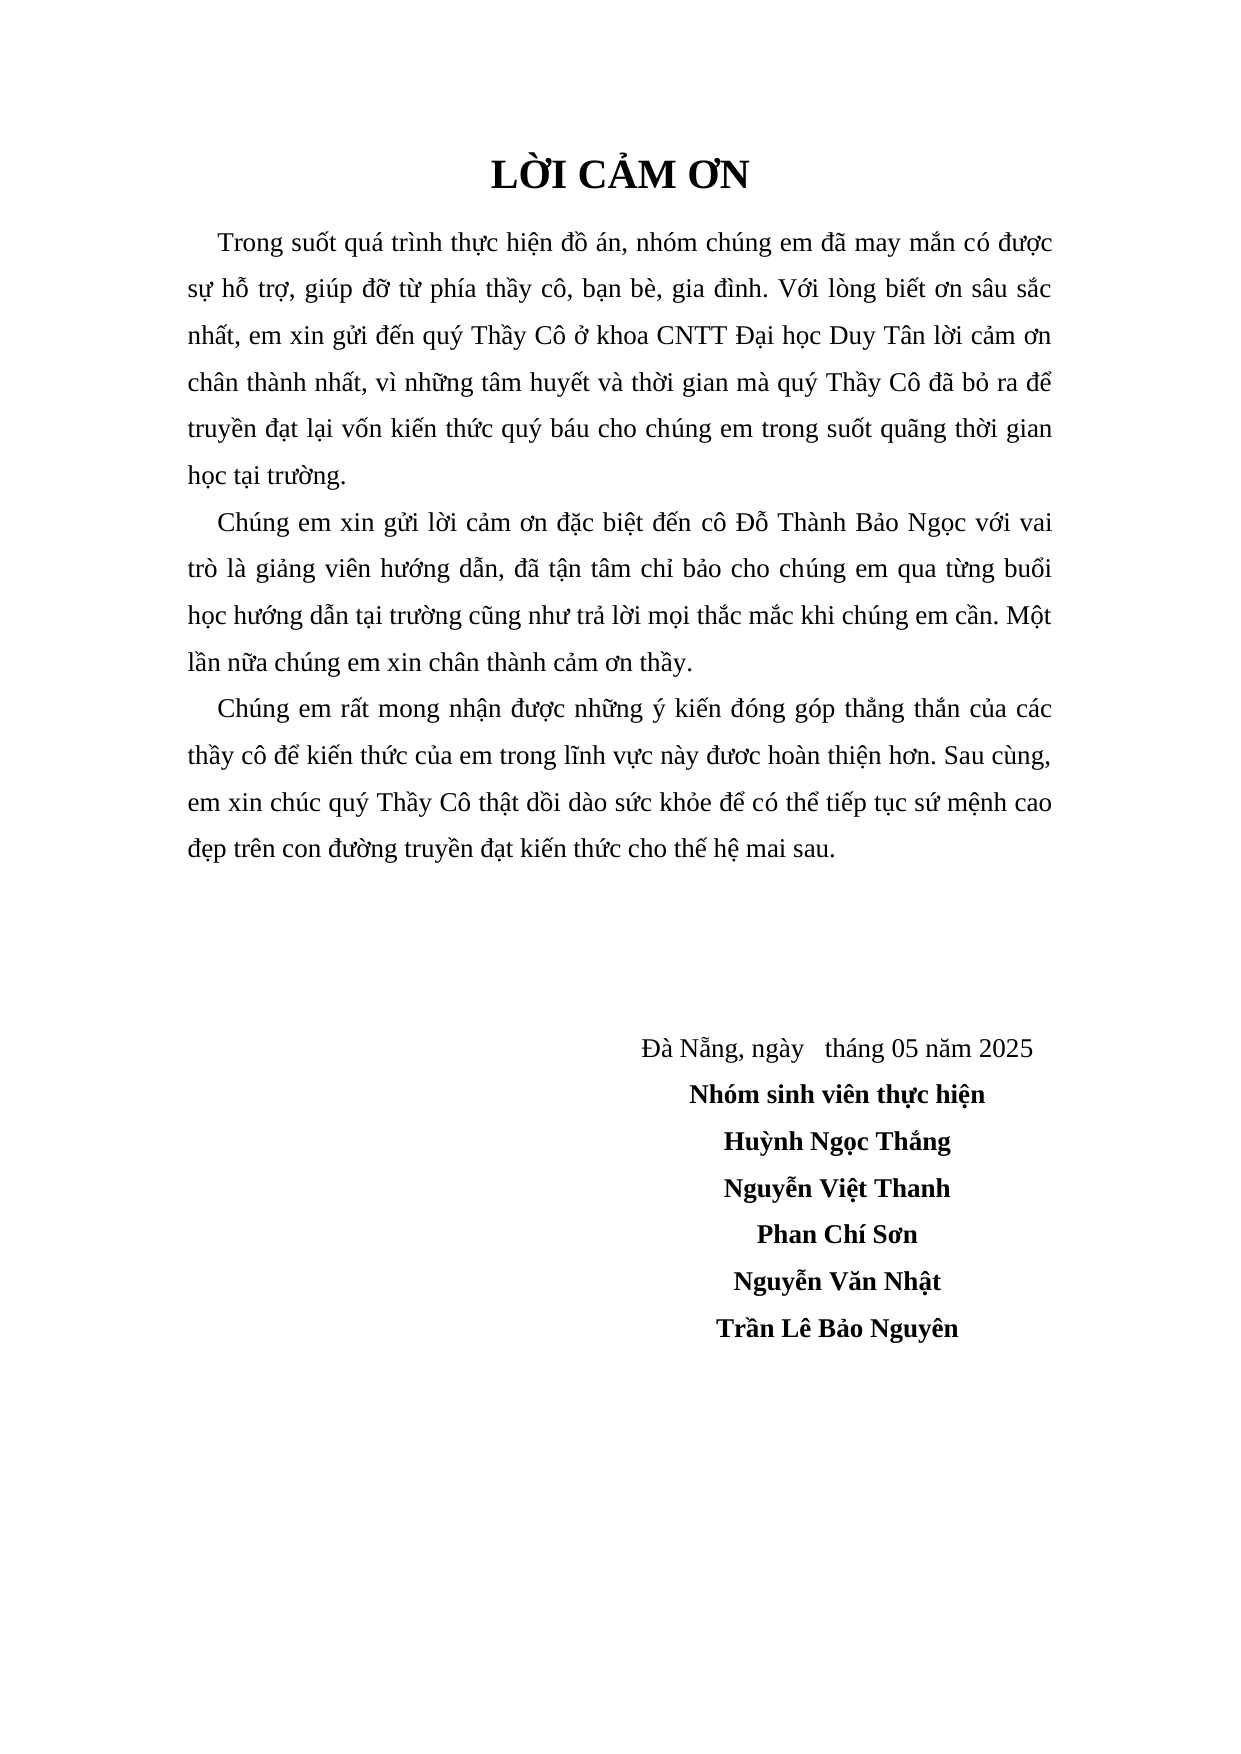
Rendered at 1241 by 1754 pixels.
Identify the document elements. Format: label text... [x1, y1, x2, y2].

text Chúng em xin gửi lời cảm ơn đặc biệt đến cô Đỗ Thành Bảo Ngọc với vai trò là giảng viên hướng dẫn, đã tận tâm chỉ bảo cho chúng em qua từng buổi học hướng dẫn tại trường cũng như trả lời mọi thắc mắc khi chúng em cần. Một lần nữa chúng em xin chân thành cảm ơn thầy. [187, 506, 1053, 677]
text Nguyễn Văn Nhật [187, 1265, 1053, 1296]
text Đà Nẵng, ngày tháng 05 năm 2025 [187, 1032, 1053, 1063]
text Nhóm sinh viên thực hiện [187, 1079, 1053, 1110]
text Phan Chí Sơn [187, 1219, 1053, 1250]
text Nguyễn Việt Thanh [187, 1172, 1053, 1203]
text Huỳnh Ngọc Thắng [187, 1125, 1053, 1156]
text Chúng em rất mong nhận được những ý kiến đóng góp thẳng thắn của các thầy cô để kiến thức của em trong lĩnh vực này đươc hoàn thiện hơn. Sau cùng, em xin chúc quý Thầy Cô thật dồi dào sức khỏe để có thể tiếp tục sứ mệnh cao đẹp trên con đường truyền đạt kiến thức cho thế hệ mai sau. [187, 693, 1053, 864]
text Trong suốt quá trình thực hiện đồ án, nhóm chúng em đã may mắn có được sự hỗ trợ, giúp đỡ từ phía thầy cô, bạn bè, gia đình. Với lòng biết ơn sâu sắc nhất, em xin gửi đến quý Thầy Cô ở khoa CNTT Đại học Duy Tân lời cảm ơn chân thành nhất, vì những tâm huyết và thời gian mà quý Thầy Cô đã bỏ ra để truyền đạt lại vốn kiến thức quý báu cho chúng em trong suốt quãng thời gian học tại trường. [187, 226, 1053, 490]
text LỜI CẢM ƠN [187, 150, 1053, 198]
text Trần Lê Bảo Nguyên [187, 1312, 1053, 1343]
